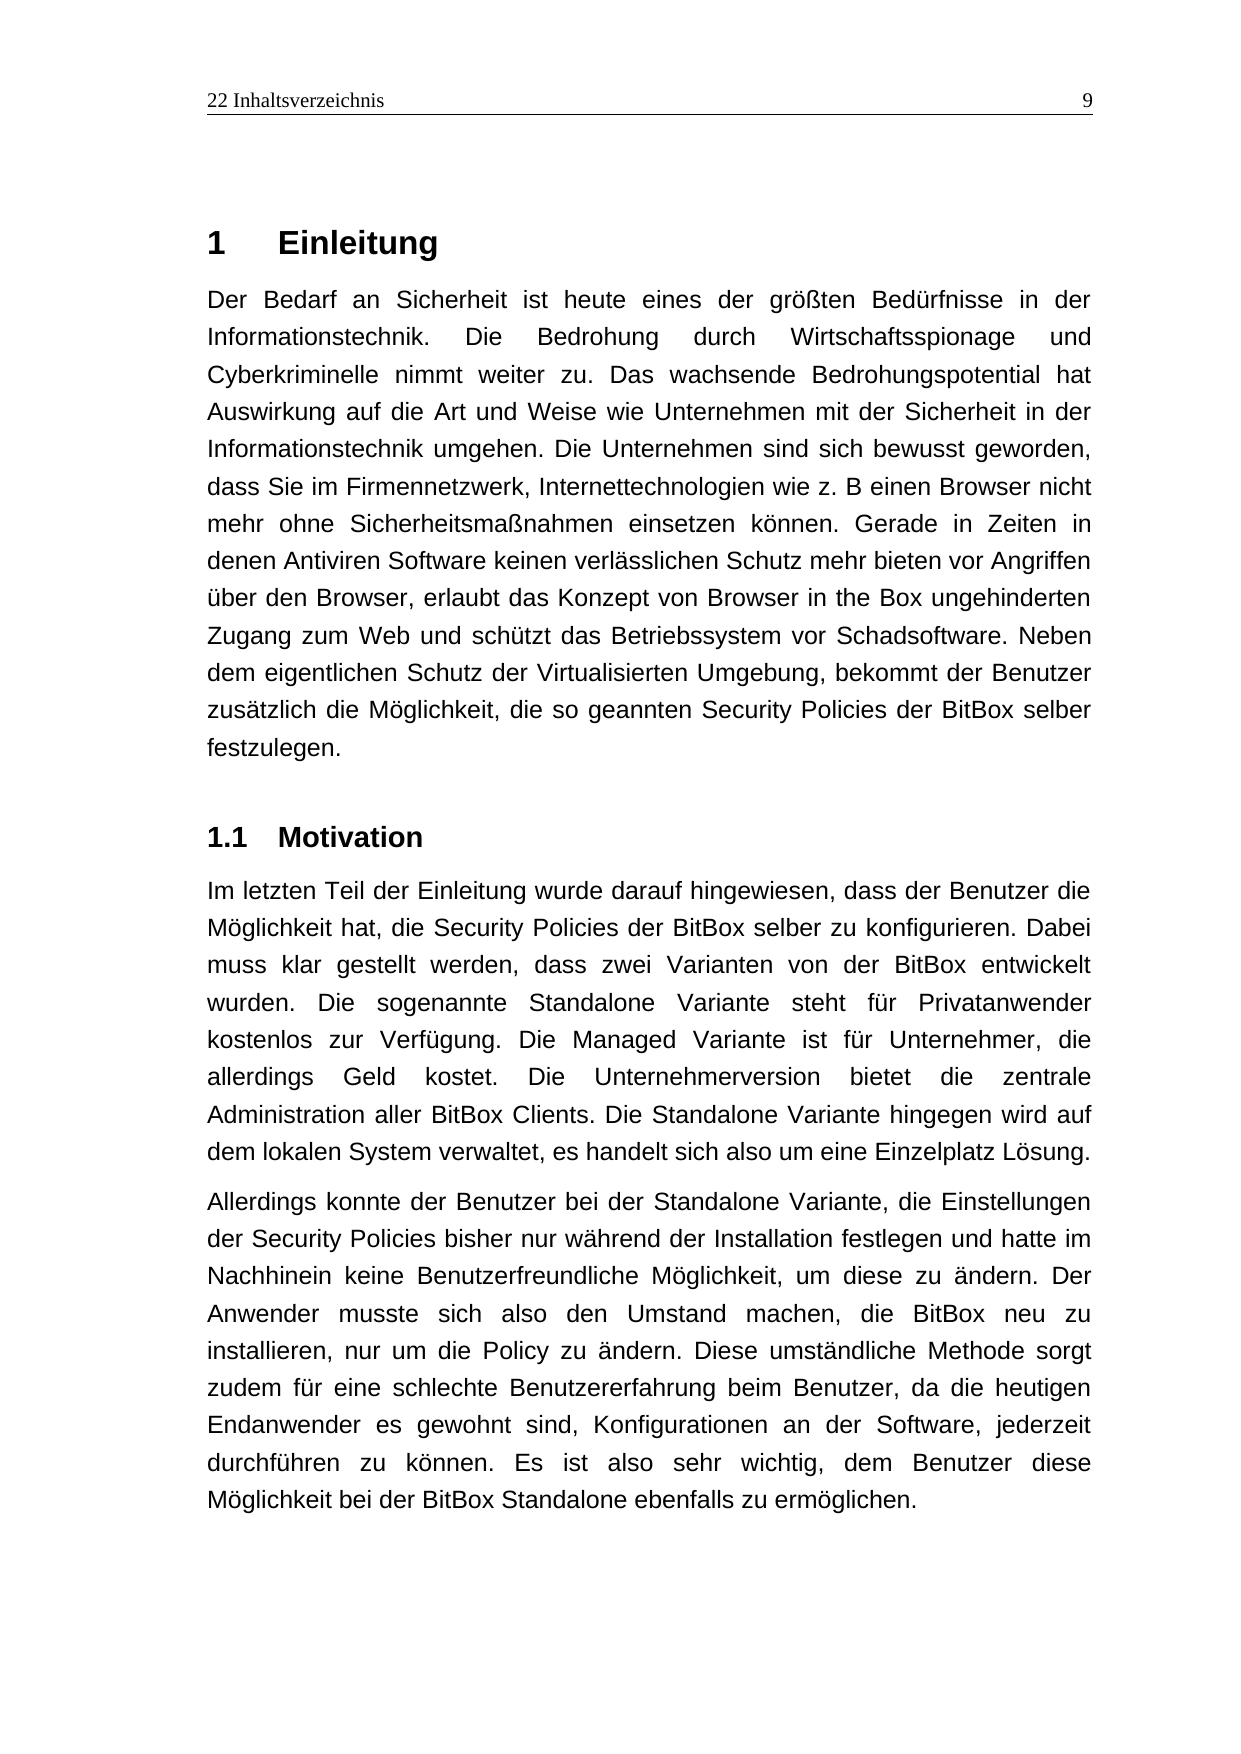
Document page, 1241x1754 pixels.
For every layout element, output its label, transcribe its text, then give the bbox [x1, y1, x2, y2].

subtitle Motivation [207, 820, 1093, 853]
text Der Bedarf an Sicherheit ist heute eines der größten Bedürfnisse in der Informationstechnik. Die Bedrohung durch Wirtschaftsspionage und Cyberkriminelle nimmt weiter zu. Das wachsende Bedrohungspotential hat Auswirkung auf die Art und Weise wie Unternehmen mit der Sicherheit in der Informationstechnik umgehen. Die Unternehmen sind sich bewusst geworden, dass Sie im Firmennetzwerk, Internettechnologien wie z. B einen Browser nicht mehr ohne Sicherheitsmaßnahmen einsetzen können. Gerade in Zeiten in denen Antiviren Software keinen verlässlichen Schutz mehr bieten vor Angriffen über den Browser, erlaubt das Konzept von Browser in the Box ungehinderten Zugang zum Web und schützt das Betriebssystem vor Schadsoftware. Neben dem eigentlichen Schutz der Virtualisierten Umgebung, bekommt der Benutzer zusätzlich die Möglichkeit, die so geannten Security Policies der BitBox selber festzulegen. [207, 285, 1093, 761]
text Allerdings konnte der Benutzer bei der Standalone Variante, die Einstellungen der Security Policies bisher nur während der Installation festlegen und hatte im Nachhinein keine Benutzerfreundliche Möglichkeit, um diese zu ändern. Der Anwender musste sich also den Umstand machen, die BitBox neu zu installieren, nur um die Policy zu ändern. Diese umständliche Methode sorgt zudem für eine schlechte Benutzererfahrung beim Benutzer, da die heutigen Endanwender es gewohnt sind, Konfigurationen an der Software, jederzeit durchführen zu können. Es ist also sehr wichtig, dem Benutzer diese Möglichkeit bei der BitBox Standalone ebenfalls zu ermöglichen. [207, 1187, 1093, 1514]
subtitle Einleitung [207, 223, 1093, 261]
text Im letzten Teil der Einleitung wurde darauf hingewiesen, dass der Benutzer die Möglichkeit hat, die Security Policies der BitBox selber zu konfigurieren. Dabei muss klar gestellt werden, dass zwei Varianten von der BitBox entwickelt wurden. Die sogenannte Standalone Variante steht für Privatanwender kostenlos zur Verfügung. Die Managed Variante ist für Unternehmer, die allerdings Geld kostet. Die Unternehmerversion bietet die zentrale Administration aller BitBox Clients. Die Standalone Variante hingegen wird auf dem lokalen System verwaltet, es handelt sich also um eine Einzelplatz Lösung. [207, 876, 1093, 1166]
